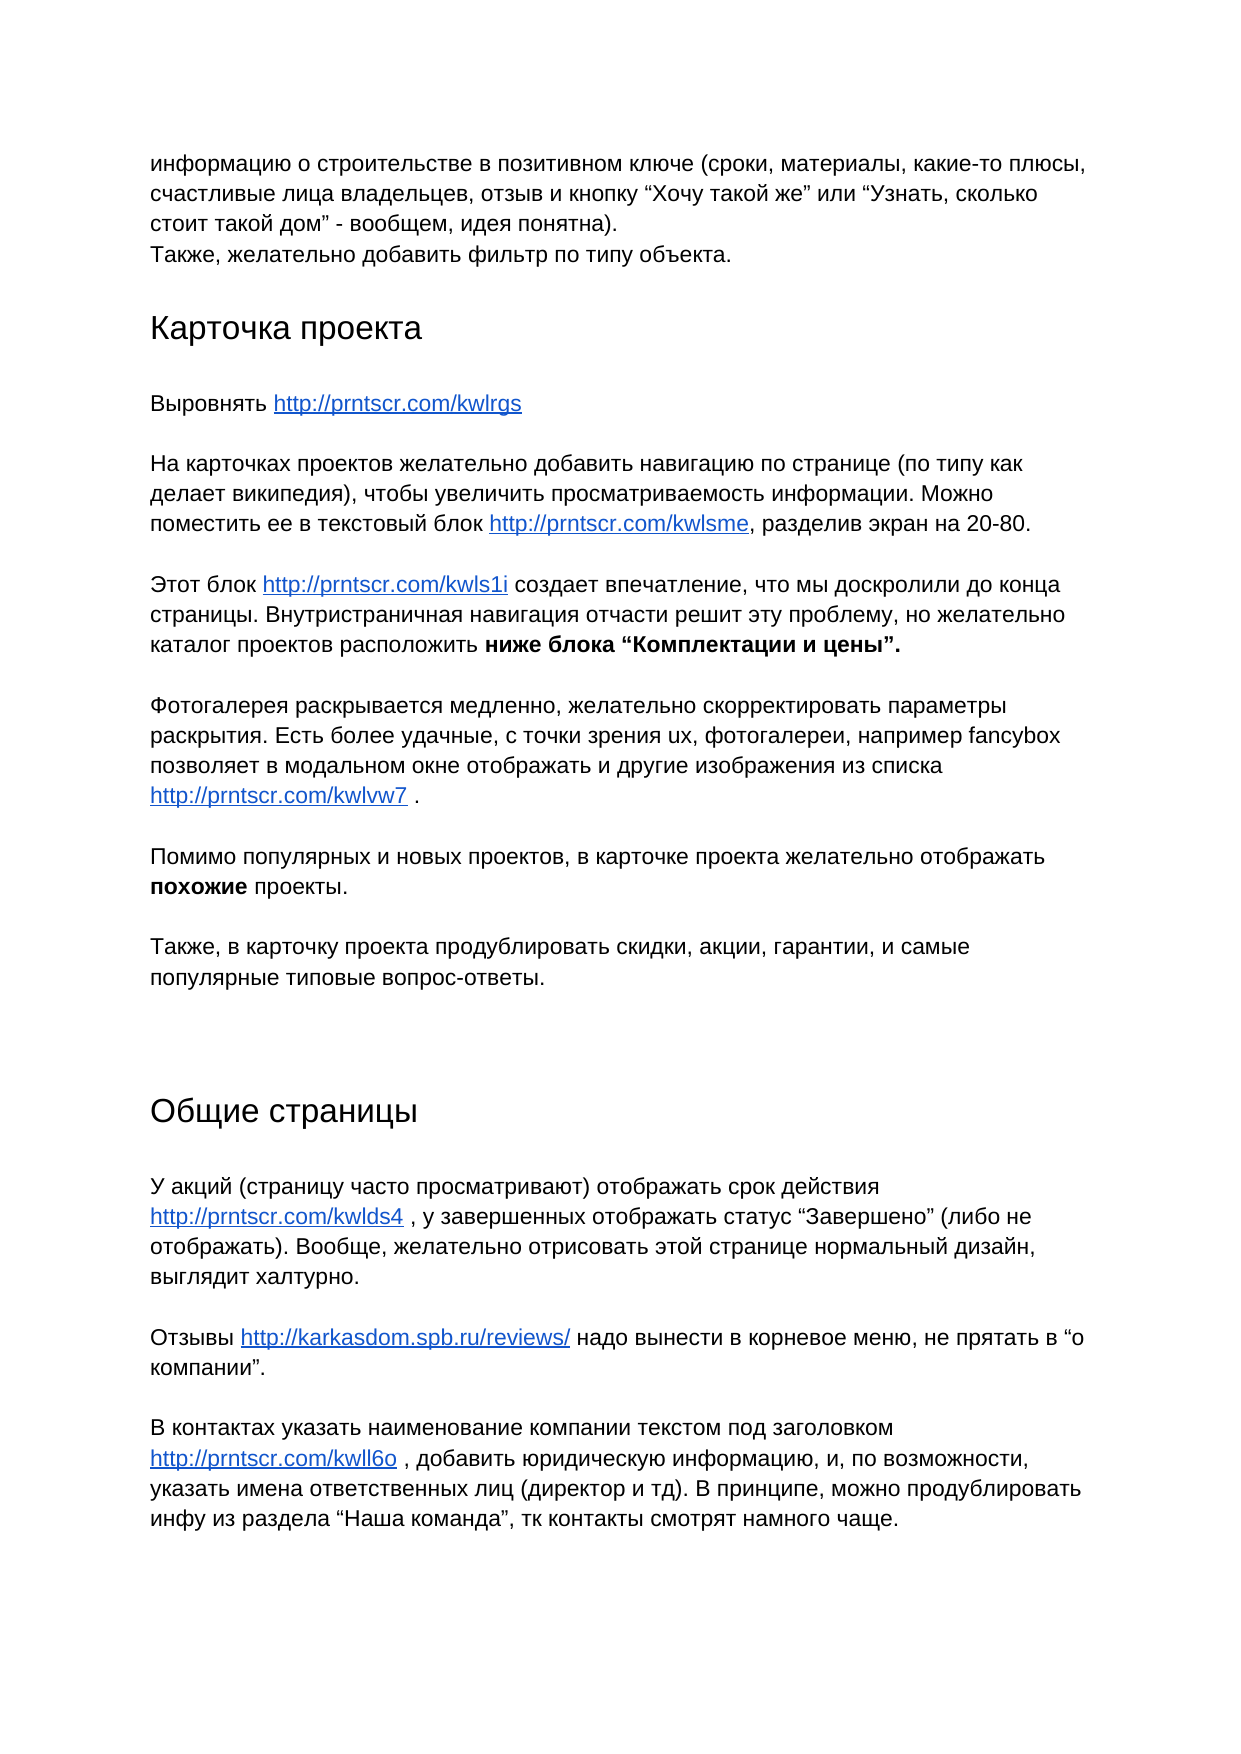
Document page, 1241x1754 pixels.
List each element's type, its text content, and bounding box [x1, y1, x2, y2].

text Также, желательно добавить фильтр по типу объекта. [150, 241, 1090, 267]
text В контактах указать наименование компании текстом под заголовком http://prntscr.com/kwll6o , добавить юридическую информацию, и, по возможности, указать имена ответственных лиц (директор и тд). В принципе, можно продублировать инфу из раздела “Наша команда”, тк контакты смотрят намного чаще. [150, 1414, 1090, 1531]
text Выровнять http://prntscr.com/kwlrgs [150, 389, 1090, 416]
text У акций (страницу часто просматривают) отображать срок действия http://prntscr.com/kwlds4 , у завершенных отображать статус “Завершено” (либо не отображать). Вообще, желательно отрисовать этой странице нормальный дизайн, выглядит халтурно. [150, 1173, 1090, 1290]
text Этот блок http://prntscr.com/kwls1i создает впечатление, что мы доскролили до конца страницы. Внутристраничная навигация отчасти решит эту проблему, но желательно каталог проектов расположить ниже блока “Комплектации и цены”. [150, 571, 1090, 657]
subtitle Карточка проекта [150, 308, 1090, 347]
text Помимо популярных и новых проектов, в карточке проекта желательно отображать похожие проекты. [150, 843, 1090, 899]
text На карточках проектов желательно добавить навигацию по странице (по типу как делает википедия), чтобы увеличить просматриваемость информации. Можно поместить ее в текстовый блок http://prntscr.com/kwlsme, разделив экран на 20-80. [150, 450, 1090, 537]
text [150, 150, 1090, 237]
text Отзывы http://karkasdom.spb.ru/reviews/ надо вынести в корневое меню, не прятать в “о компании”. [150, 1324, 1090, 1380]
text Фотогалерея раскрывается медленно, желательно скорректировать параметры раскрытия. Есть более удачные, с точки зрения ux, фотогалереи, например fancybox позволяет в модальном окне отображать и другие изображения из списка http://prntscr.com/kwlvw7 . [150, 692, 1090, 808]
subtitle Общие страницы [150, 1092, 1090, 1130]
text Также, в карточку проекта продублировать скидки, акции, гарантии, и самые популярные типовые вопрос-ответы. [150, 933, 1090, 990]
